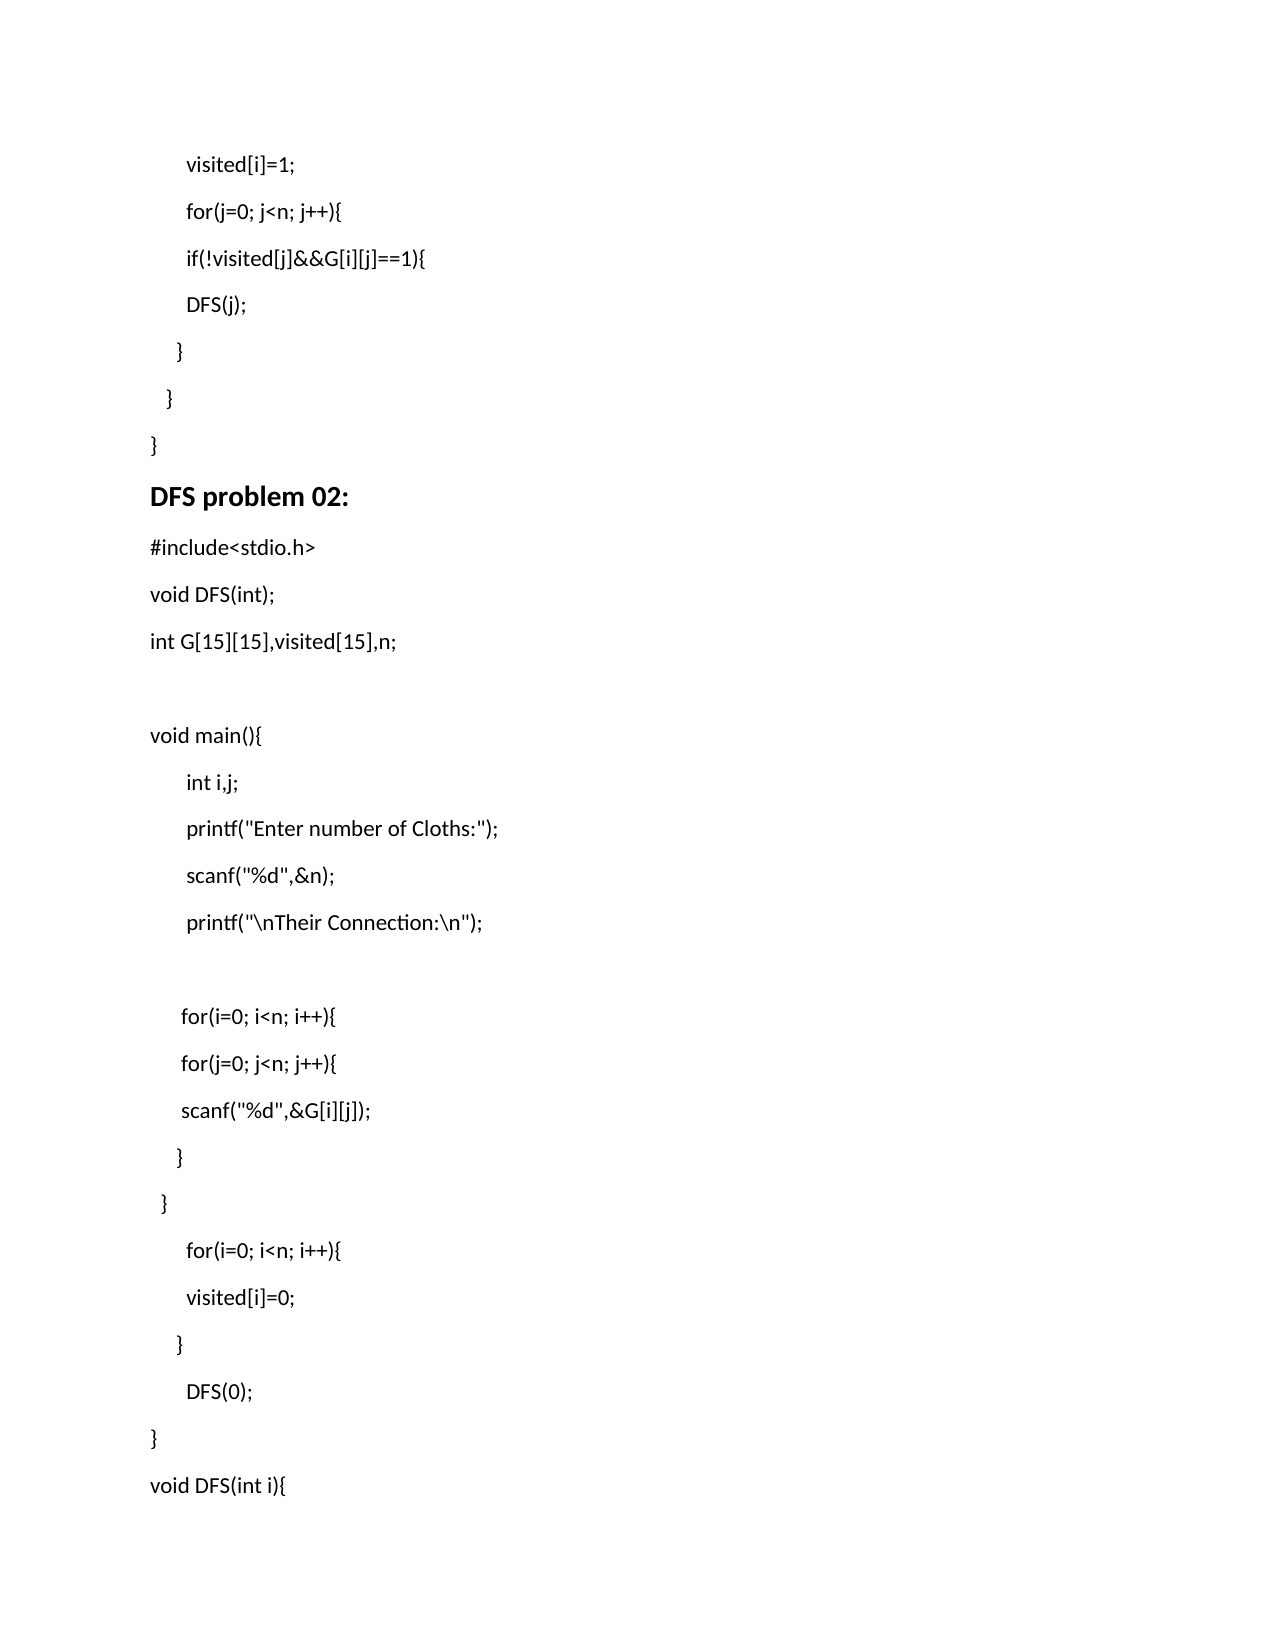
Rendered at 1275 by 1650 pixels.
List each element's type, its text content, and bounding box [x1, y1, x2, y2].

text void main(){ [150, 721, 1125, 749]
text DFS(0); [150, 1377, 1125, 1405]
text for(i=0; i<n; i++){ [150, 1236, 1125, 1264]
text DFS problem 02: [150, 478, 1125, 514]
text void DFS(int); [150, 580, 1125, 608]
text } [150, 384, 1125, 412]
text for(i=0; i<n; i++){ [150, 1002, 1125, 1030]
text int i,j; [150, 768, 1125, 796]
text DFS(j); [150, 291, 1125, 319]
text if(!visited[j]&&G[i][j]==1){ [150, 244, 1125, 272]
text } [150, 337, 1125, 366]
text for(j=0; j<n; j++){ [150, 197, 1125, 225]
text } [150, 431, 1125, 459]
text #include<stdio.h> [150, 533, 1125, 561]
text scanf("%d",&n); [150, 861, 1125, 889]
text scanf("%d",&G[i][j]); [150, 1096, 1125, 1124]
text } [150, 1143, 1125, 1171]
text int G[15][15],visited[15],n; [150, 627, 1125, 655]
text } [150, 1424, 1125, 1452]
text } [150, 1330, 1125, 1358]
text printf("Enter number of Cloths:"); [150, 814, 1125, 842]
text for(j=0; j<n; j++){ [150, 1049, 1125, 1077]
text visited[i]=1; [150, 150, 1125, 178]
text visited[i]=0; [150, 1283, 1125, 1311]
text } [150, 1189, 1125, 1217]
text printf("\nTheir Connection:\n"); [150, 908, 1125, 936]
text void DFS(int i){ [150, 1471, 1125, 1499]
